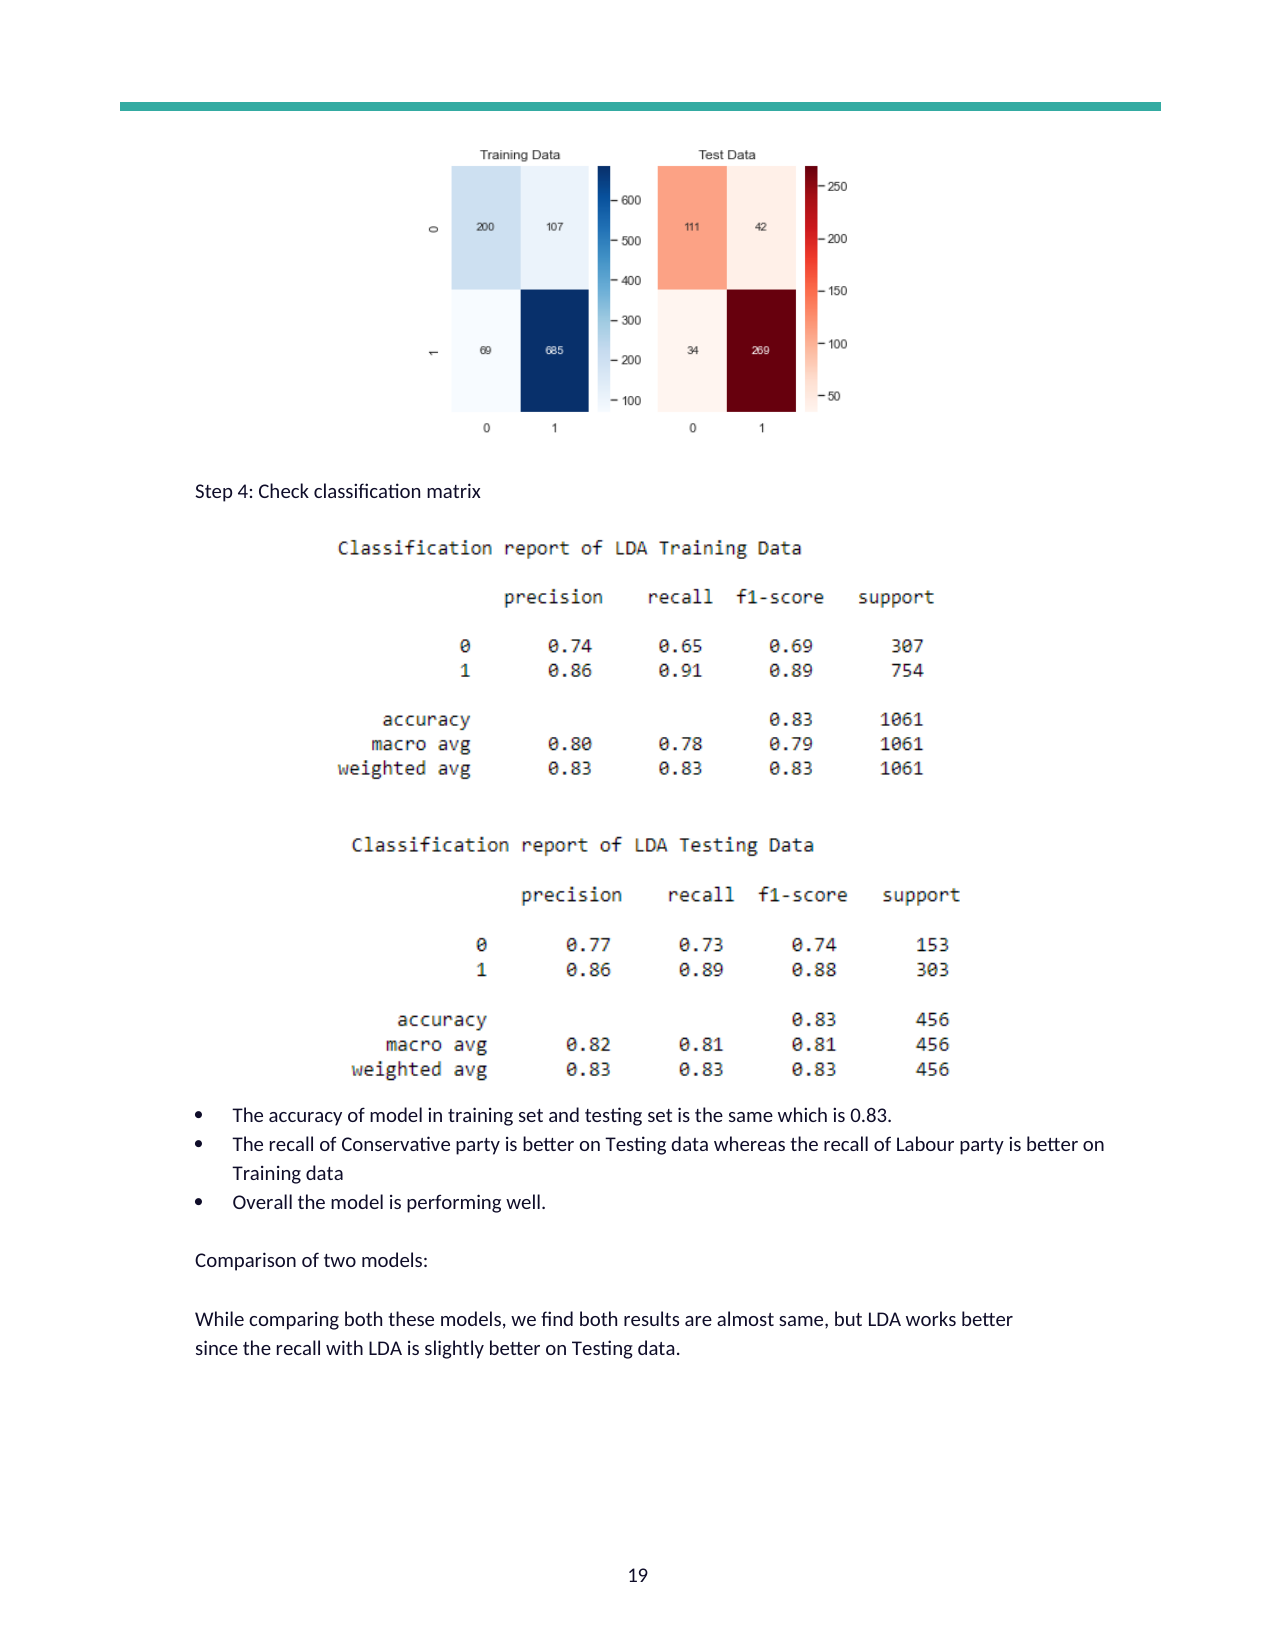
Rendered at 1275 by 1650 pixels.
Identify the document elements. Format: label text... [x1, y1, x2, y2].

picture [328, 536, 947, 818]
text since the recall with LDA is slightly better on Testing data. [195, 1335, 1155, 1390]
list Overall the model is performing well. [195, 1189, 1155, 1215]
list The recall of Conservative party is better on Testing data whereas the recall of Labour party is better on Training data [195, 1131, 1155, 1186]
picture [412, 140, 863, 446]
text Comparison of two models: [195, 1248, 1155, 1273]
list The accuracy of model in training set and testing set is the same which is 0.83. [195, 1102, 1155, 1127]
text While comparing both these models, we find both results are almost same, but LDA works better [195, 1306, 1155, 1331]
picture [327, 821, 1023, 1098]
text Step 4: Check classification matrix [120, 478, 1155, 504]
